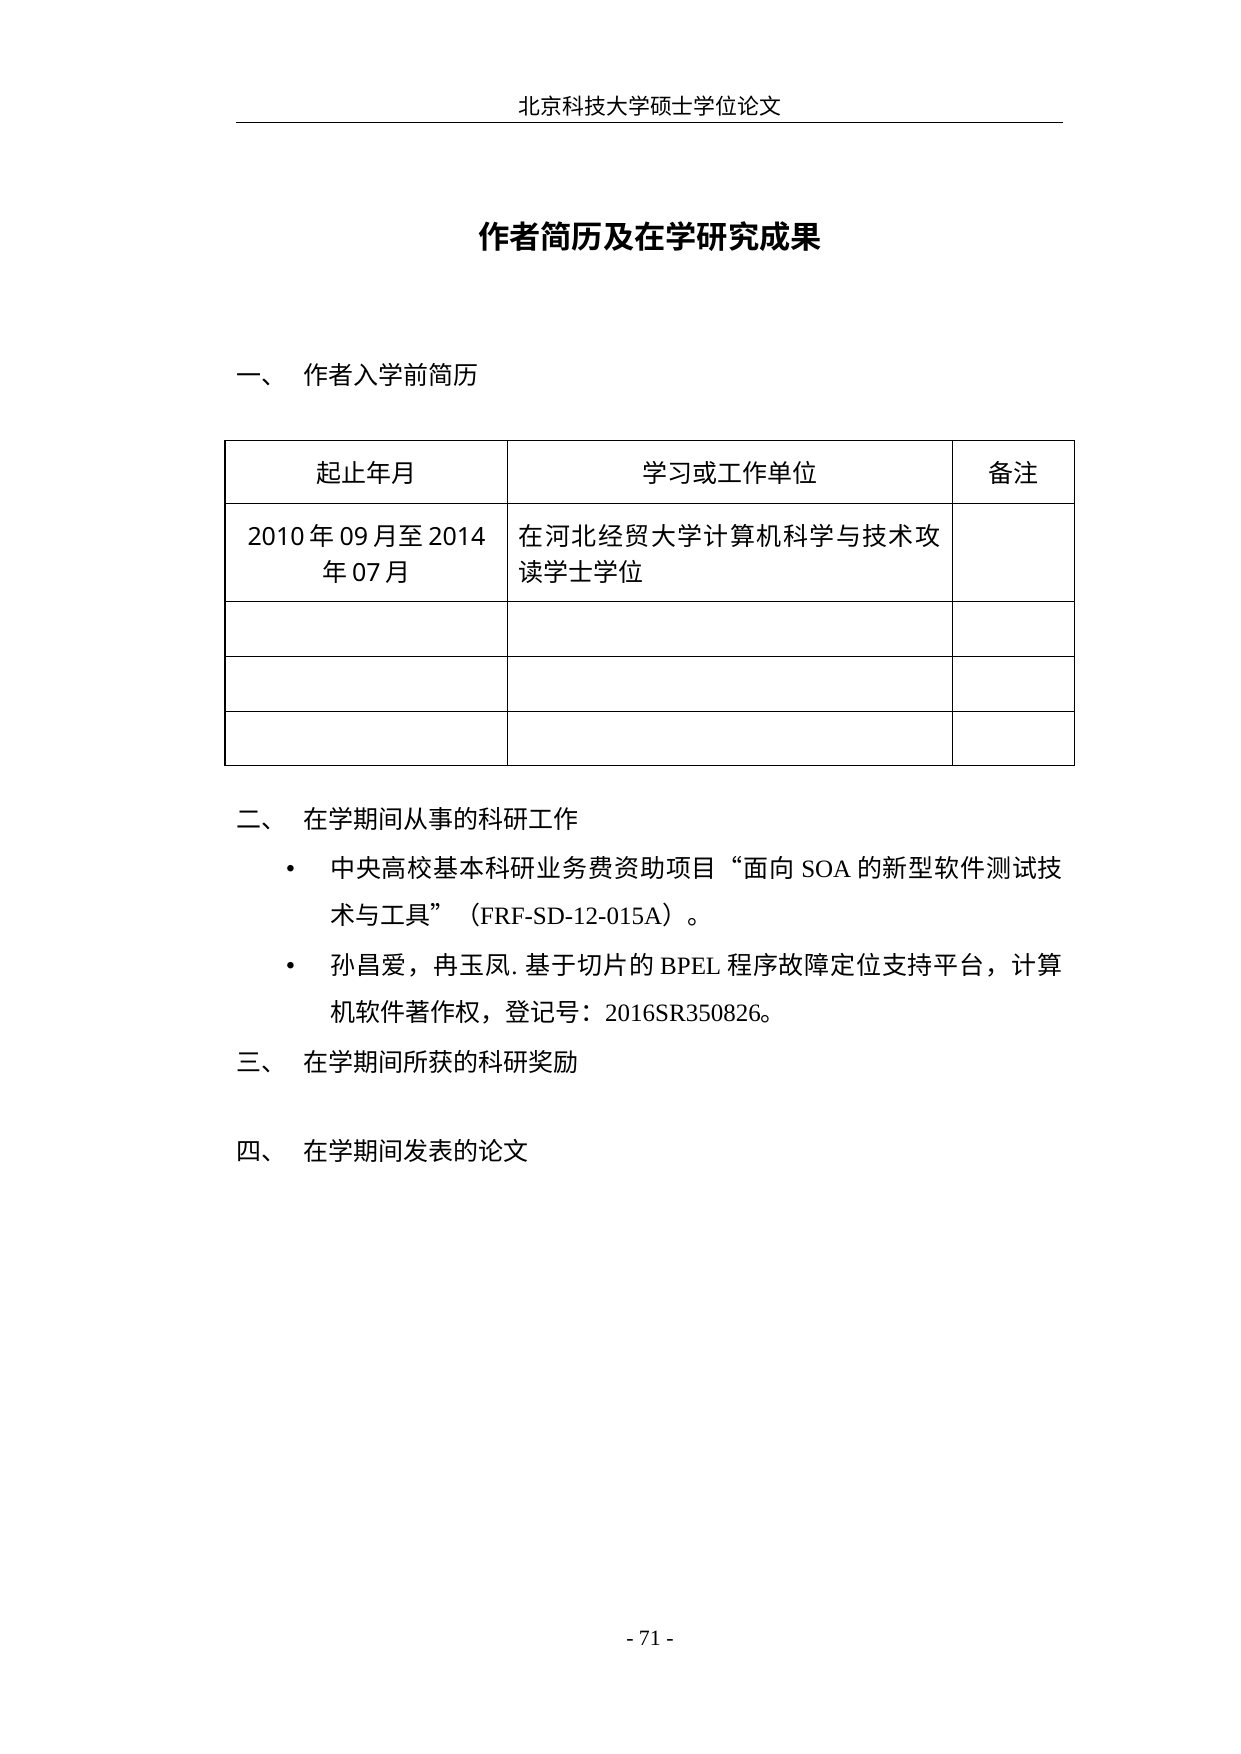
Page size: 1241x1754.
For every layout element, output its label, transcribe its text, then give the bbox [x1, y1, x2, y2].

table_header 起止年月 [226, 441, 507, 502]
list 在学期间所获的科研奖励 [236, 1042, 1063, 1078]
text 作者简历及在学研究成果 [236, 213, 1063, 258]
table_cell [953, 657, 1074, 711]
list 作者入学前简历 [236, 356, 1063, 392]
table_cell 在河北经贸大学计算机科学与技术攻读 [508, 504, 952, 601]
table_cell 2010年09月至2014年07月 [226, 504, 507, 601]
list 中央高校基本科研业务费资助项目“面向SOA的新型软件测试技术与工具”（FRF-SD-12-015A）。 [286, 849, 1063, 932]
table_cell [953, 602, 1074, 656]
table_cell [508, 657, 952, 711]
table_cell [226, 602, 507, 656]
list 在学期间发表的论文 [236, 1131, 1063, 1168]
table_cell [226, 712, 507, 765]
table_cell [508, 602, 952, 656]
table_header 学习或工作单位 [508, 441, 952, 502]
table_cell [226, 657, 507, 711]
table_cell [953, 504, 1074, 601]
table_header 备注 [953, 441, 1074, 502]
table_cell [953, 712, 1074, 765]
list 在学期间从事的科研工作 [236, 799, 1063, 835]
list 孙昌爱，冉玉凤. 基于切片的BPEL程序故障定位支持平台，计算机软件著作权，登记号：2016SR350826。 [286, 945, 1063, 1029]
table_cell [508, 712, 952, 765]
